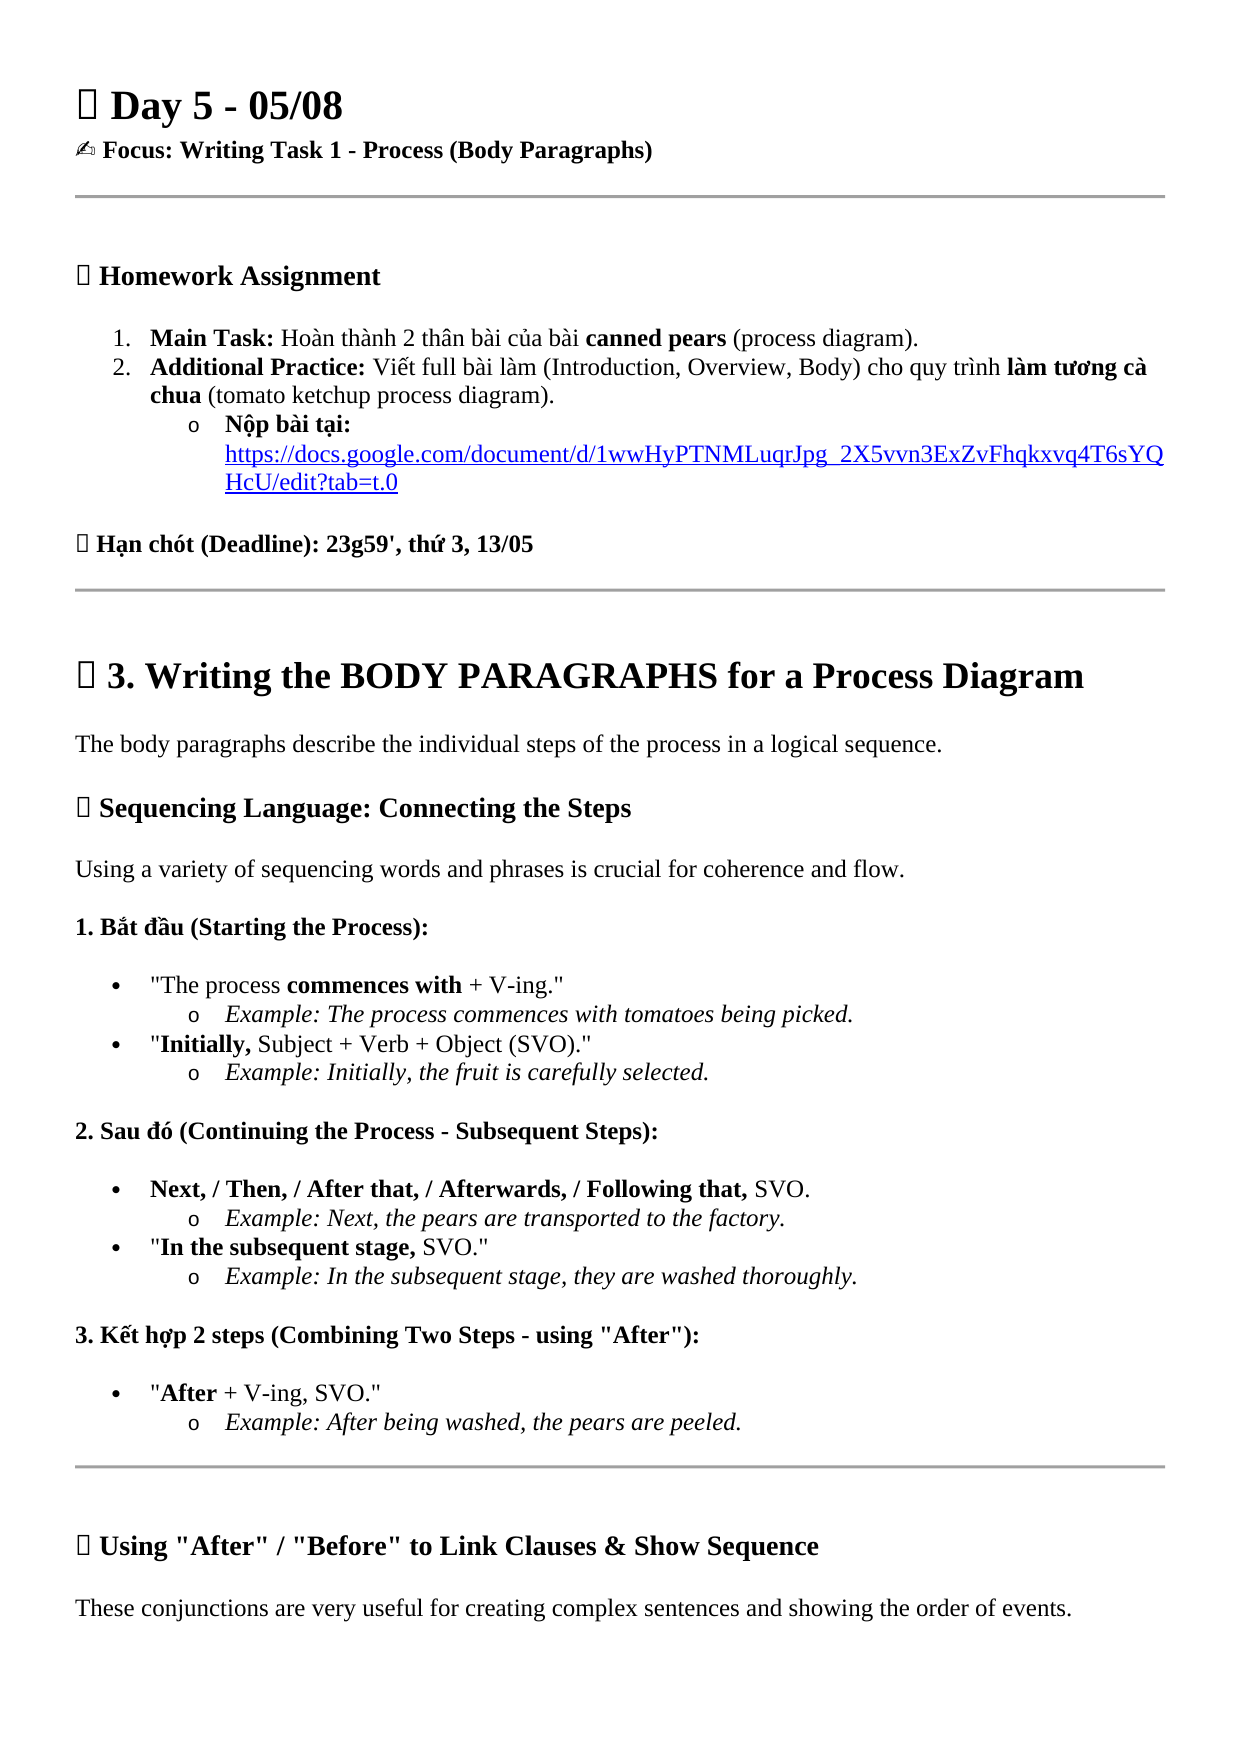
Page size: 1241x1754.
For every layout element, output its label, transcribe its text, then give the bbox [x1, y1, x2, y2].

text ⏰ Hạn chót (Deadline): 23g59', thứ 3, 13/05 [75, 525, 1165, 559]
text The body paragraphs describe the individual steps of the process in a logical sequence. [75, 729, 1165, 758]
text These conjunctions are very useful for creating complex sentences and showing the order of events. [75, 1593, 1165, 1622]
list Nộp bài tại: https://docs.google.com/document/d/1wwHyPTNMLuqrJpg_2X5vvn3ExZvFhqkxvq4T6sYQHcU/edit?tab=t.0 [187, 409, 1165, 496]
list Example: Initially, the fruit is carefully selected. [187, 1057, 1165, 1087]
text 3. Kết hợp 2 steps (Combining Two Steps - using "After"): [75, 1320, 1165, 1349]
text 1. Bắt đầu (Starting the Process): [75, 912, 1165, 941]
list Next, / Then, / After that, / Afterwards, / Following that, SVO. [112, 1174, 1165, 1203]
text 📄 3. Writing the BODY PARAGRAPHS for a Process Diagram [75, 649, 1165, 700]
list "After + V-ing, SVO." [112, 1378, 1165, 1407]
text 📝 Homework Assignment [75, 255, 1165, 294]
list Example: After being washed, the pears are peeled. [187, 1407, 1165, 1436]
list Main Task: Hoàn thành 2 thân bài của bài canned pears (process diagram). [112, 323, 1165, 352]
text 🔗 Sequencing Language: Connecting the Steps [75, 787, 1165, 825]
text 📅 Day 5 - 05/08 ✍️ Focus: Writing Task 1 - Process (Body Paragraphs) [75, 75, 1165, 166]
text Using a variety of sequencing words and phrases is crucial for coherence and flow. [75, 854, 1165, 883]
text ✨ Using "After" / "Before" to Link Clauses & Show Sequence [75, 1526, 1165, 1564]
list Additional Practice: Viết full bài làm (Introduction, Overview, Body) cho quy trình làm tương cà chua (tomato ketchup process diagram). [112, 352, 1165, 409]
list "The process commences with + V-ing." [112, 970, 1165, 999]
text 2. Sau đó (Continuing the Process - Subsequent Steps): [75, 1116, 1165, 1145]
list Example: The process commences with tomatoes being picked. [187, 999, 1165, 1029]
list "In the subsequent stage, SVO." [112, 1232, 1165, 1261]
list "Initially, Subject + Verb + Object (SVO)." [112, 1029, 1165, 1057]
list Example: In the subsequent stage, they are washed thoroughly. [187, 1261, 1165, 1291]
list Example: Next, the pears are transported to the factory. [187, 1203, 1165, 1232]
